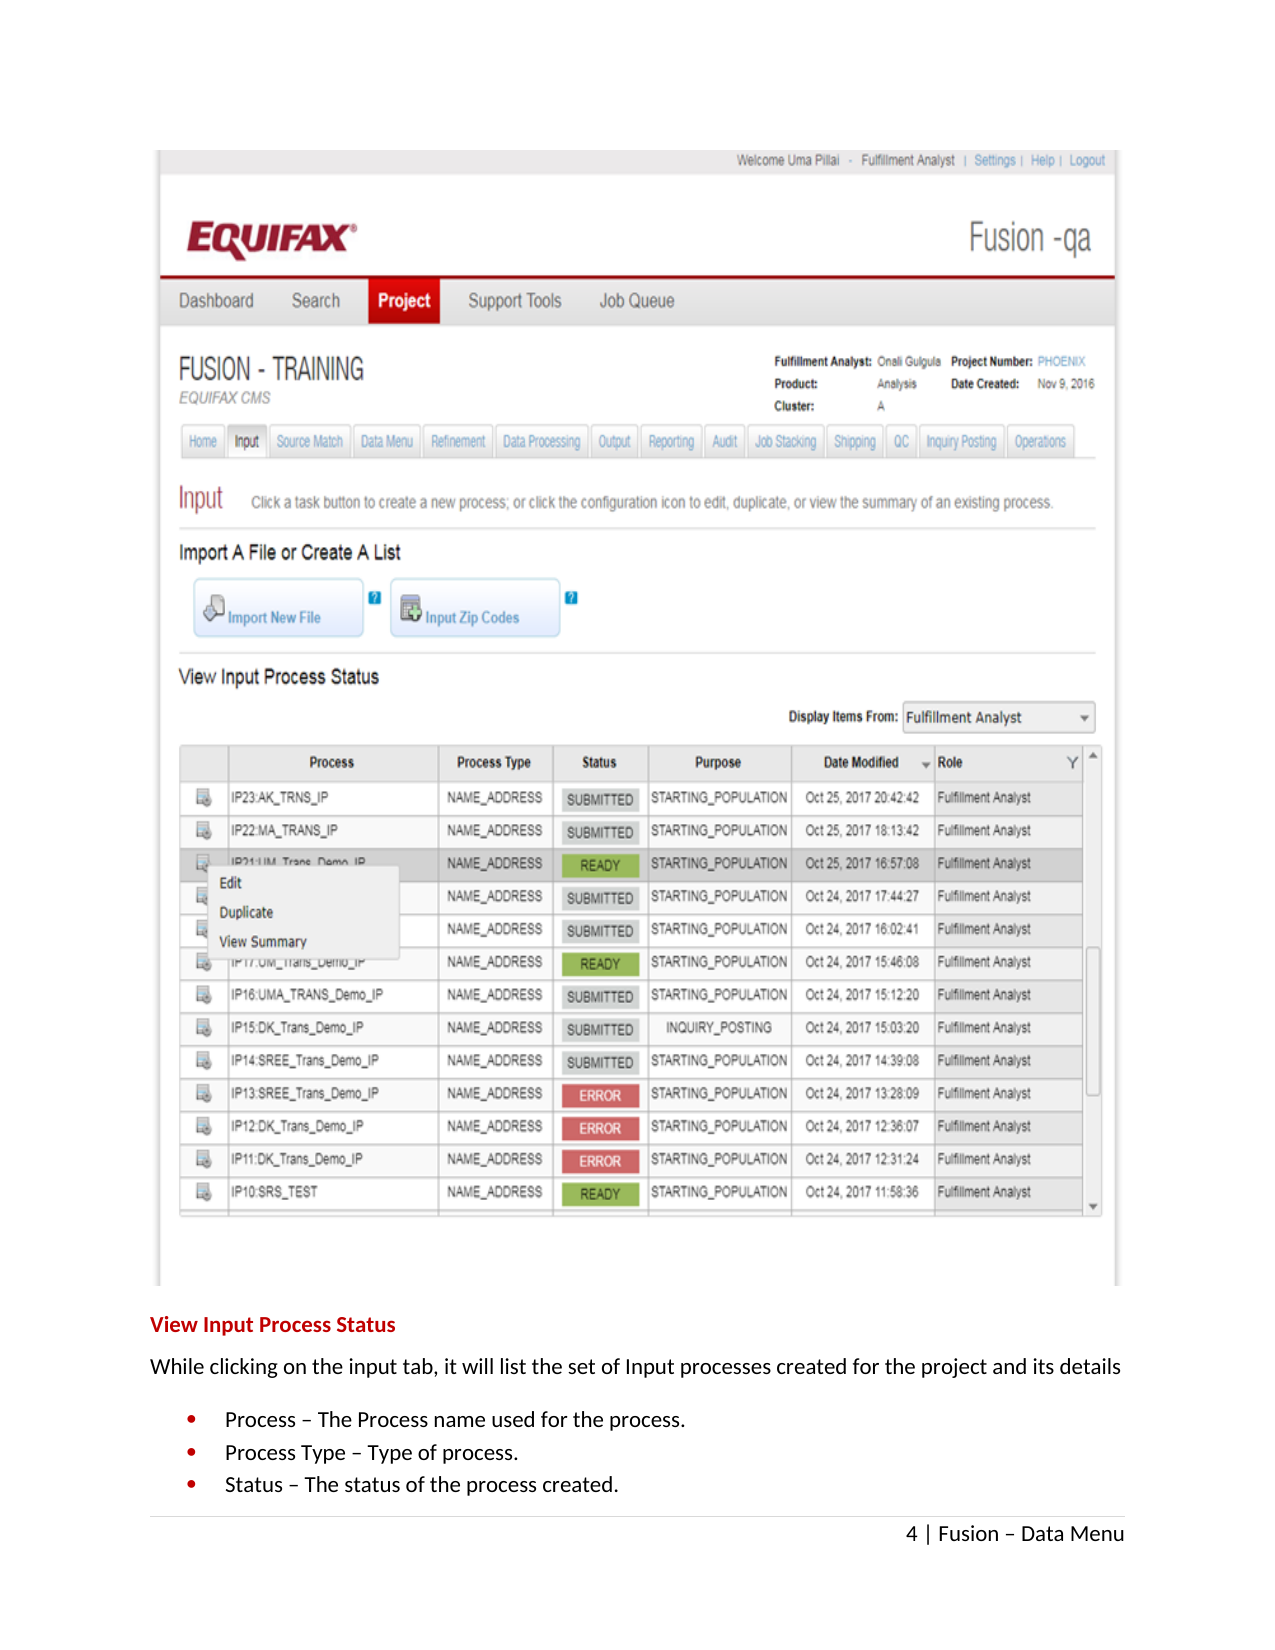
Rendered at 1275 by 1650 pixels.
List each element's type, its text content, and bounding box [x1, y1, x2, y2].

picture [150, 150, 1124, 1286]
text While clicking on the input tab, it will list the set of Input processes created for the project and its details [150, 1352, 1125, 1380]
list Status – The status of the process created. [187, 1470, 1125, 1498]
list Process – The Process name used for the process. [187, 1405, 1125, 1433]
subtitle View Input Process Status [150, 1310, 1125, 1338]
list Process Type – Type of process. [187, 1438, 1125, 1466]
